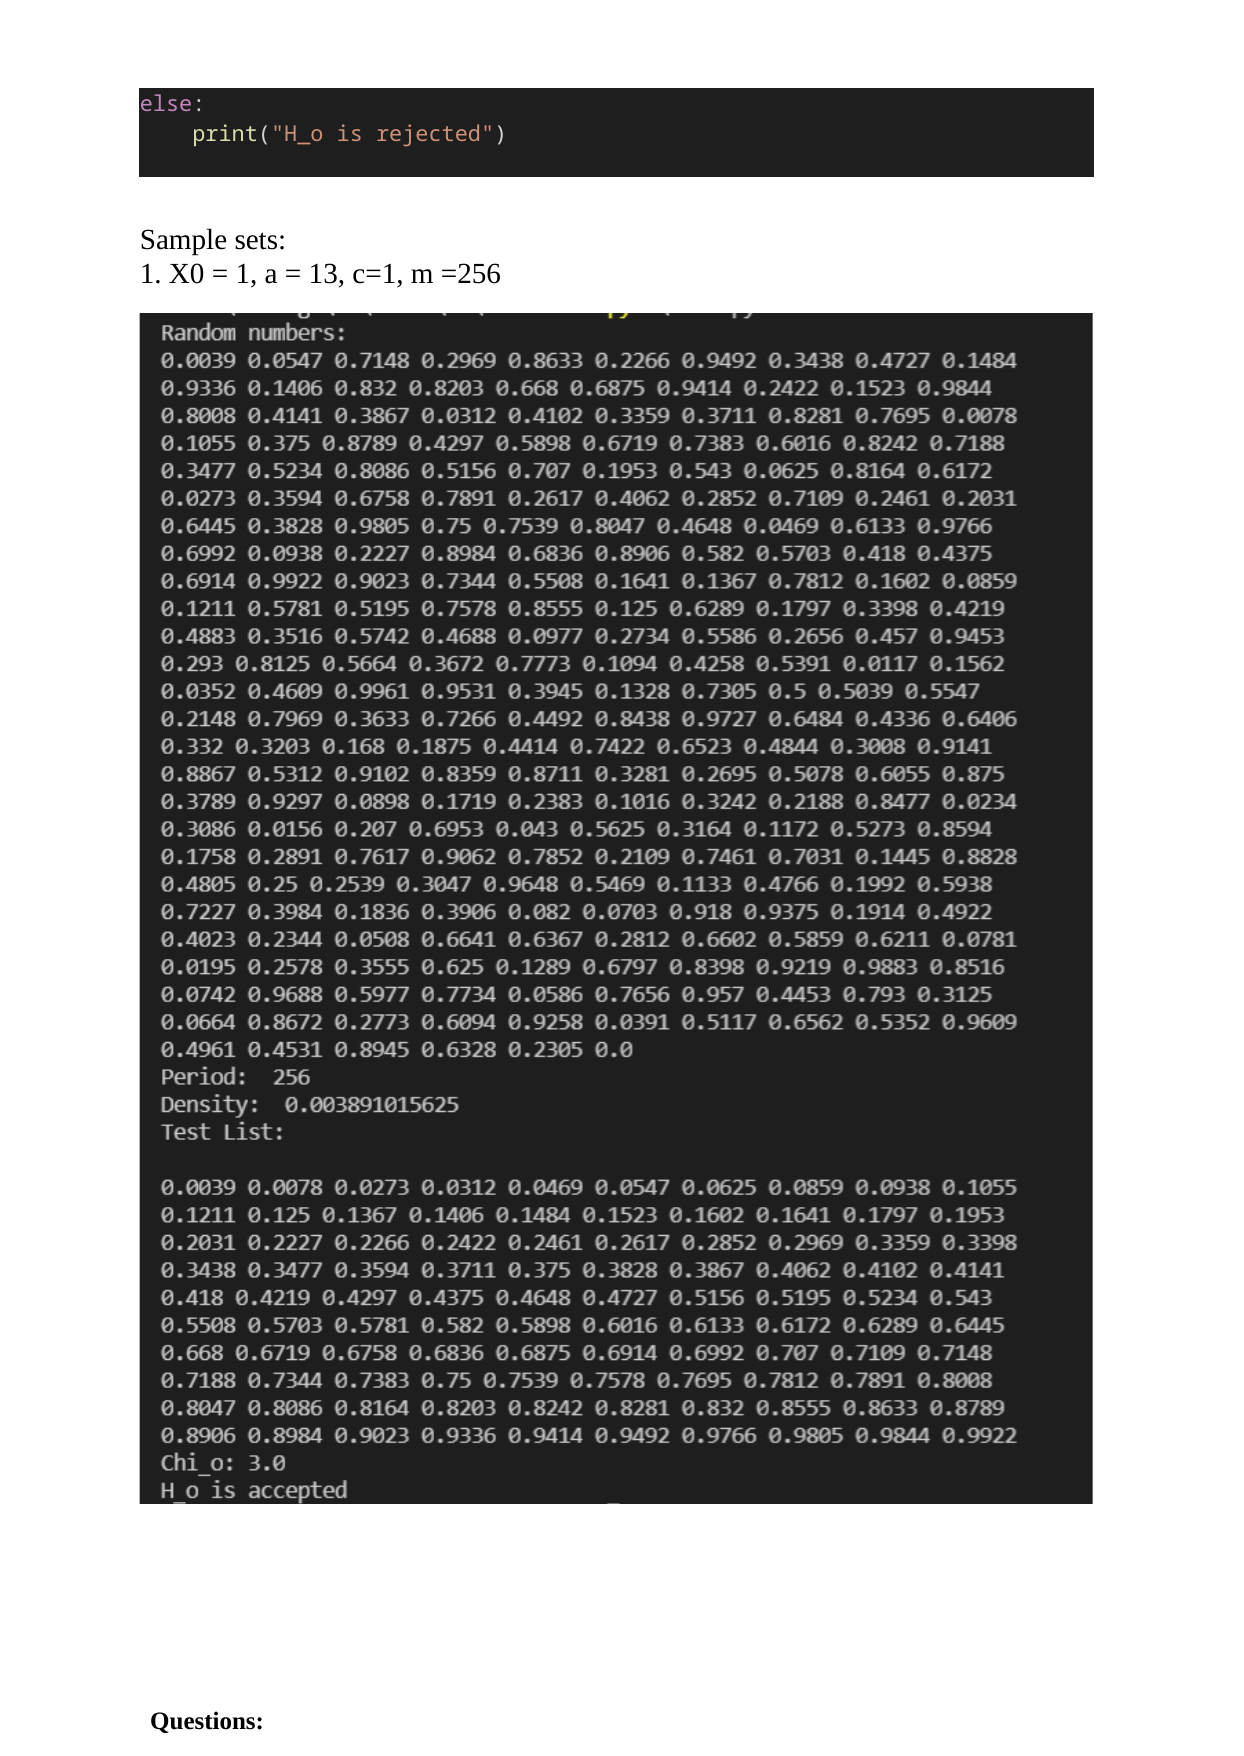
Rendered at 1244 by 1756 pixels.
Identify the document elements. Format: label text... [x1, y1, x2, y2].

text 1. X0 = 1, a = 13, c=1, m =256 [139, 256, 1094, 289]
picture [139, 313, 1093, 1504]
text Sample sets: [139, 222, 1094, 256]
text print("H_o is rejected") [139, 118, 1094, 147]
text else: [139, 88, 1094, 118]
text Questions: [150, 1706, 1094, 1735]
